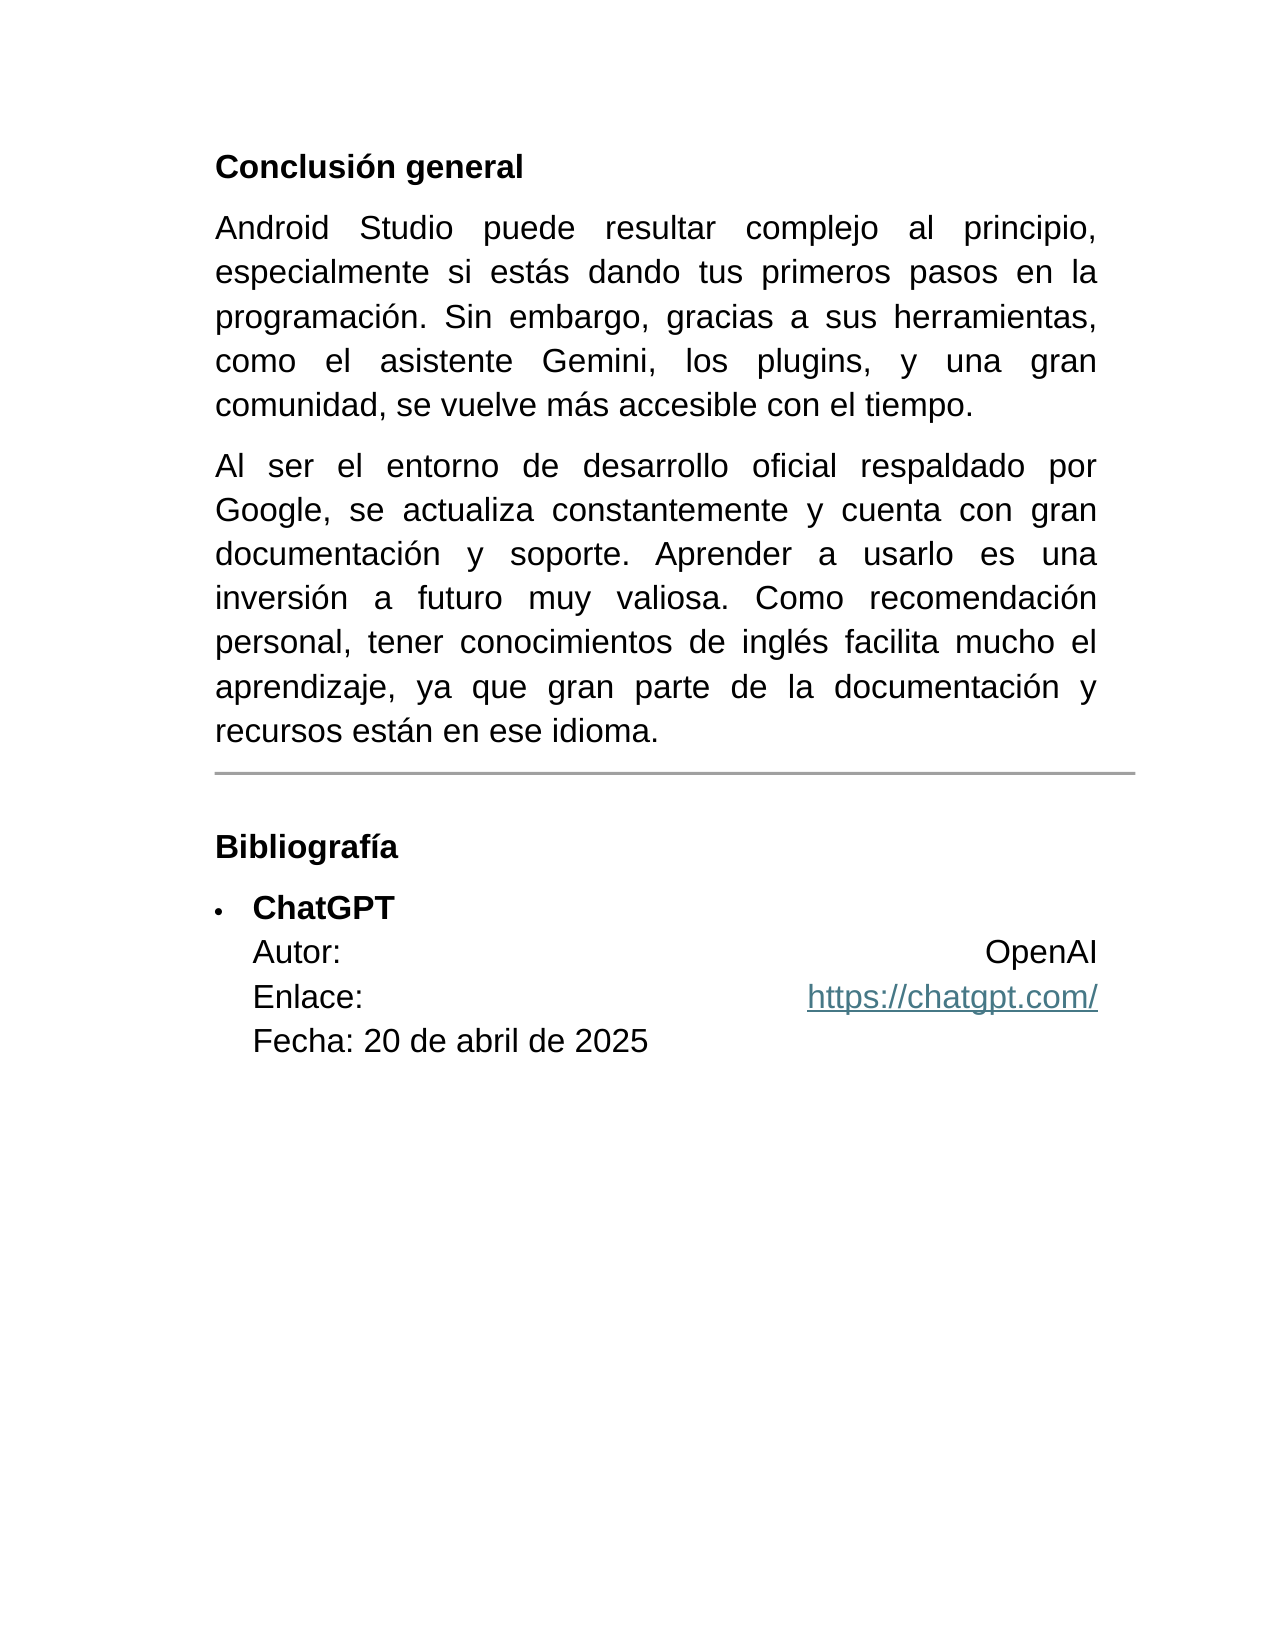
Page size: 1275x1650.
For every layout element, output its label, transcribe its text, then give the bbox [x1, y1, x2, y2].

text Android Studio puede resultar complejo al principio, especialmente si estás dando tus primeros pasos en la programación. Sin embargo, gracias a sus herramientas, como el asistente Gemini, los plugins, y una gran comunidad, se vuelve más accesible con el tiempo. [215, 208, 1098, 423]
text Bibliografía [215, 828, 1098, 866]
text Conclusión general [215, 148, 1098, 186]
list ChatGPT Autor: OpenAI Enlace: https://chatgpt.com/ Fecha: 20 de abril de 2025 [215, 888, 1098, 1059]
text Al ser el entorno de desarrollo oficial respaldado por Google, se actualiza constantemente y cuenta con gran documentación y soporte. Aprender a usarlo es una inversión a futuro muy valiosa. Como recomendación personal, tener conocimientos de inglés facilita mucho el aprendizaje, ya que gran parte de la documentación y recursos están en ese idioma. [215, 446, 1098, 749]
